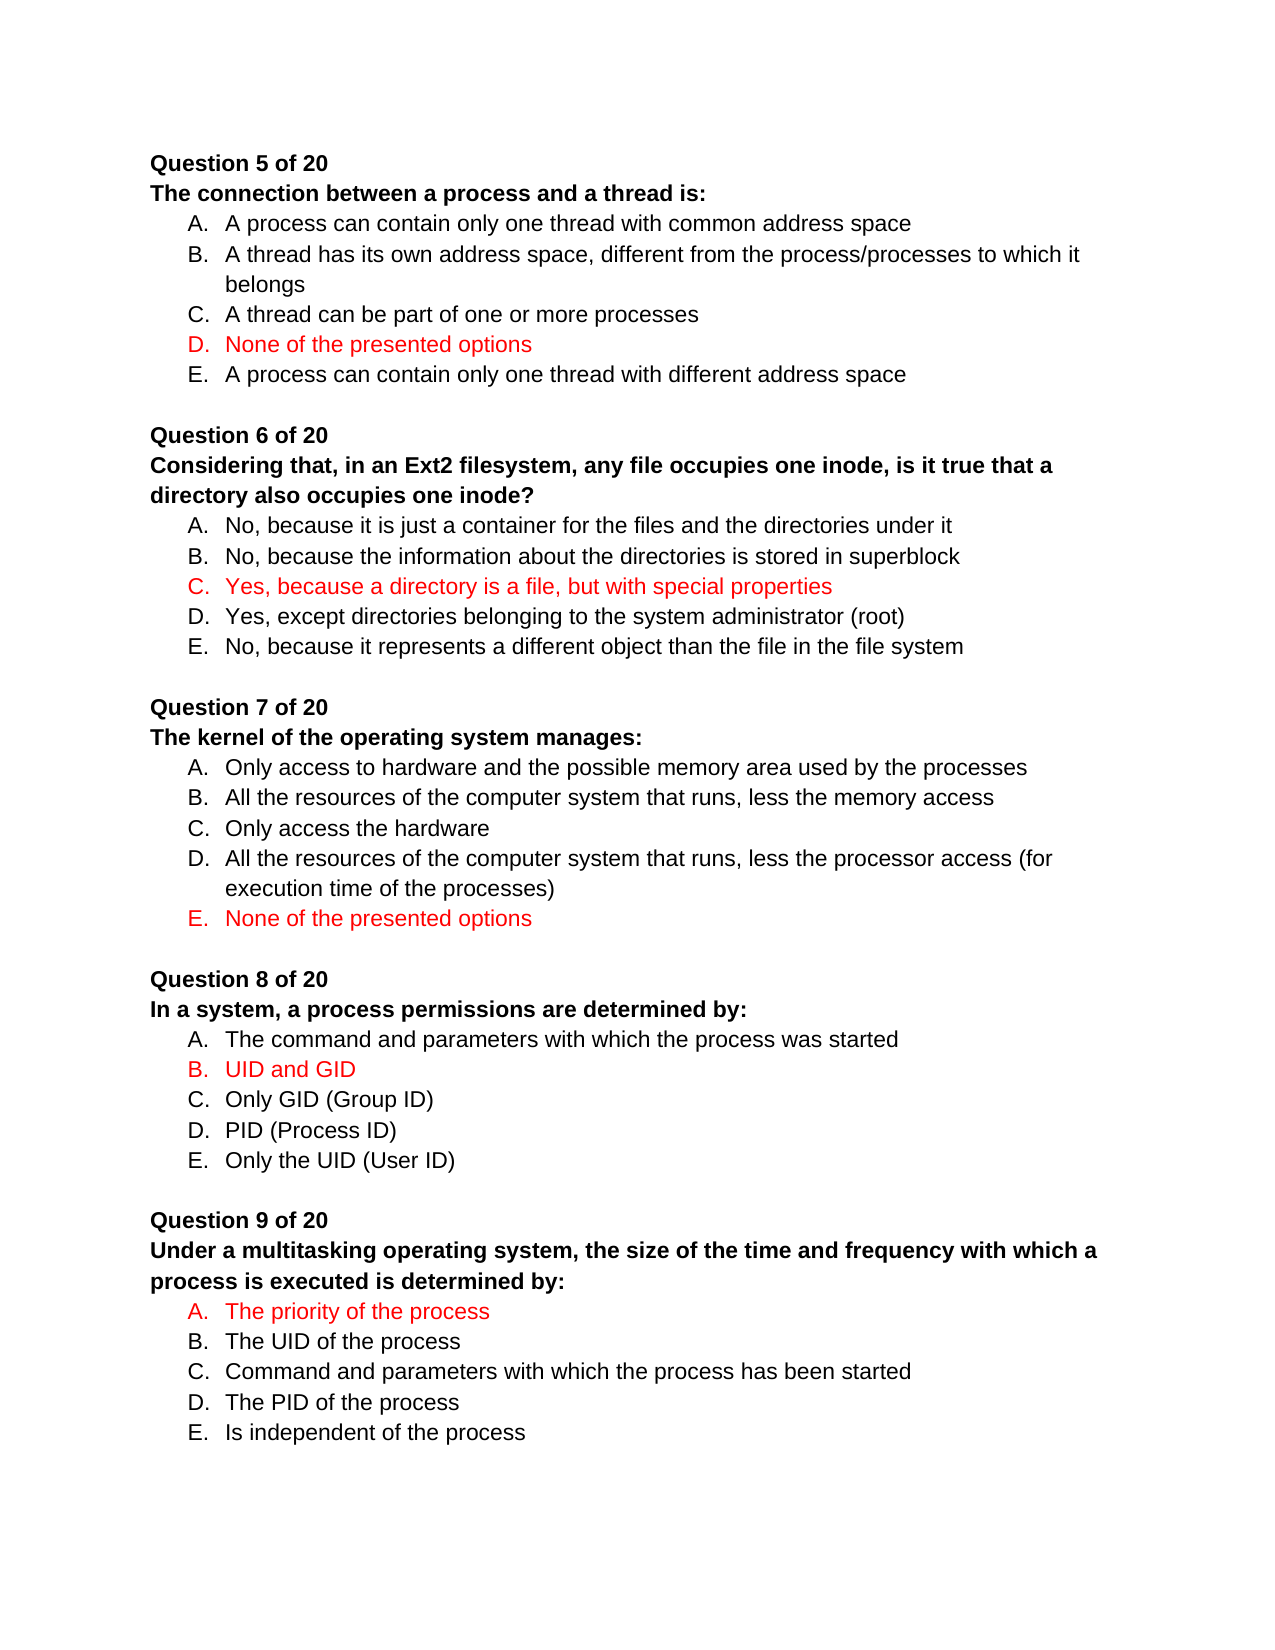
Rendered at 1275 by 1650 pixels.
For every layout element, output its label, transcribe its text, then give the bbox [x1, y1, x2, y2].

list The command and parameters with which the process was started [187, 1026, 1125, 1052]
list Command and parameters with which the process has been started [187, 1358, 1125, 1385]
list PID (Process ID) [187, 1117, 1125, 1143]
text In a system, a process permissions are determined by: [150, 996, 1125, 1022]
text Question 8 of 20 [150, 966, 1125, 992]
list A process can contain only one thread with common address space [187, 210, 1125, 237]
list All the resources of the computer system that runs, less the processor access (for execution time of the processes) [187, 845, 1125, 901]
list Only GID (Group ID) [187, 1086, 1125, 1113]
list A process can contain only one thread with different address space [187, 361, 1125, 388]
list A thread has its own address space, different from the process/processes to which it belongs [187, 241, 1125, 297]
list UID and GID [187, 1056, 1125, 1083]
list Only access the hardware [187, 814, 1125, 841]
list No, because the information about the directories is stored in superblock [187, 543, 1125, 569]
list None of the presented options [187, 905, 1125, 932]
text The kernel of the operating system manages: [150, 724, 1125, 750]
text Question 7 of 20 [150, 694, 1125, 720]
text The connection between a process and a thread is: [150, 180, 1125, 207]
list Only the UID (User ID) [187, 1147, 1125, 1173]
list Is independent of the process [187, 1419, 1125, 1445]
list The priority of the process [187, 1298, 1125, 1324]
list No, because it represents a different object than the file in the file system [187, 633, 1125, 660]
text Considering that, in an Ext2 filesystem, any file occupies one inode, is it true that a directory also occupies one inode? [150, 452, 1125, 509]
list A thread can be part of one or more processes [187, 301, 1125, 327]
text Question 6 of 20 [150, 422, 1125, 448]
text Under a multitasking operating system, the size of the time and frequency with which a process is executed is determined by: [150, 1237, 1125, 1294]
list The UID of the process [187, 1328, 1125, 1354]
list Yes, because a directory is a file, but with special properties [187, 573, 1125, 599]
text Question 5 of 20 [150, 150, 1125, 176]
list The PID of the process [187, 1388, 1125, 1415]
text Question 9 of 20 [150, 1207, 1125, 1234]
list Only access to hardware and the possible memory area used by the processes [187, 754, 1125, 781]
list All the resources of the computer system that runs, less the memory access [187, 784, 1125, 811]
list Yes, except directories belonging to the system administrator (root) [187, 603, 1125, 629]
list None of the presented options [187, 331, 1125, 358]
list No, because it is just a container for the files and the directories under it [187, 512, 1125, 539]
